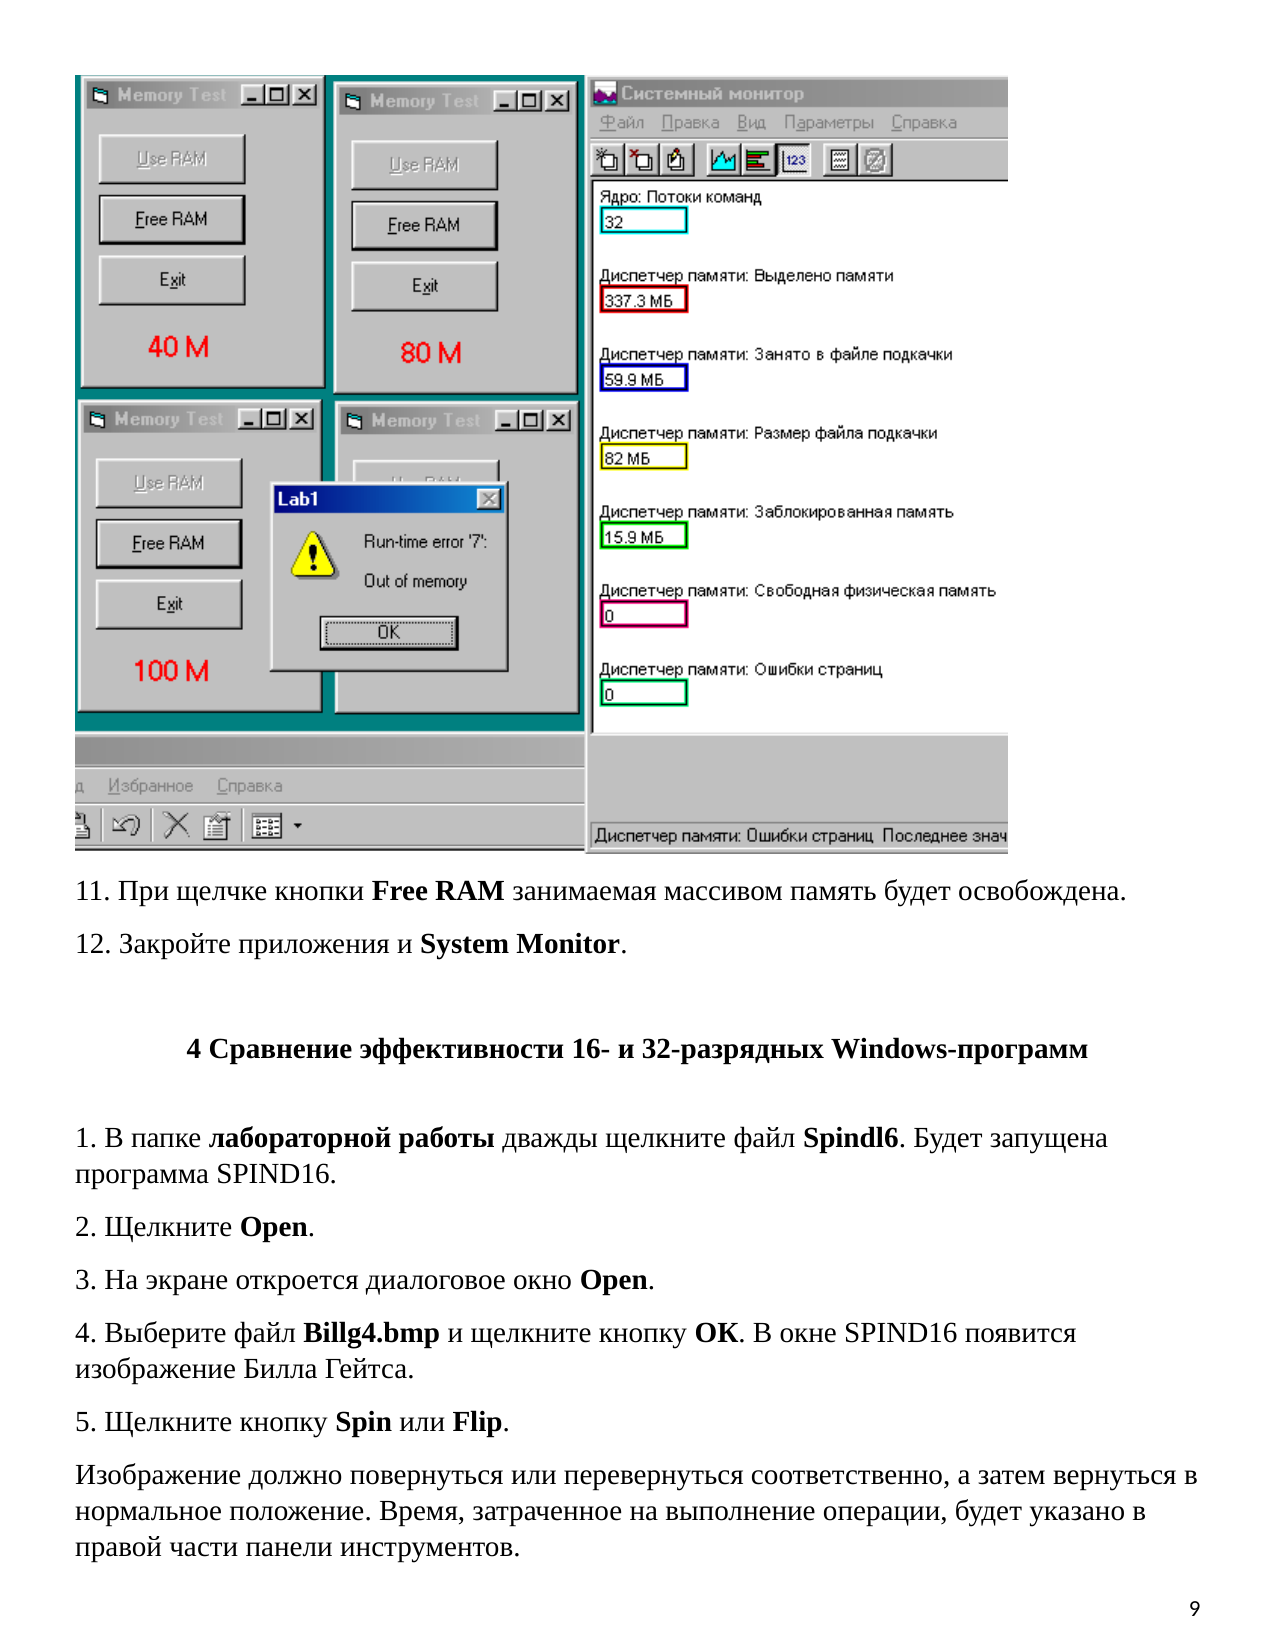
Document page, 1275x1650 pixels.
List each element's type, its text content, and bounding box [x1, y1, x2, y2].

subtitle 4 Сравнение эффективности 16- и 32-разрядных Windows-программ [75, 1031, 1200, 1065]
text 2. Щелкните Open. [75, 1209, 1200, 1243]
text 4. Выберите файл Billg4.bmp и щелкните кнопку ОК. В окне SPIND16 появится изображение Билла Гейтса. [75, 1315, 1200, 1385]
text Изображение должно повернуться или перевернуться соответственно, а затем вернуться в нормальное положение. Время, затраченное на выполнение операции, будет указано в правой части панели инструментов. [75, 1457, 1200, 1563]
picture [75, 75, 1008, 854]
text 11. При щелчке кнопки Free RAM занимаемая массивом память будет освобождена. [75, 873, 1200, 907]
text 1. В папке лабораторной работы дважды щелкните файл Spindl6. Будет запущена программа SPIND16. [75, 1120, 1200, 1190]
text 3. На экране откроется диалоговое окно Open. [75, 1262, 1200, 1296]
text 12. Закройте приложения и System Monitor. [75, 926, 1200, 959]
text 5. Щелкните кнопку Spin или Flip. [75, 1404, 1200, 1437]
